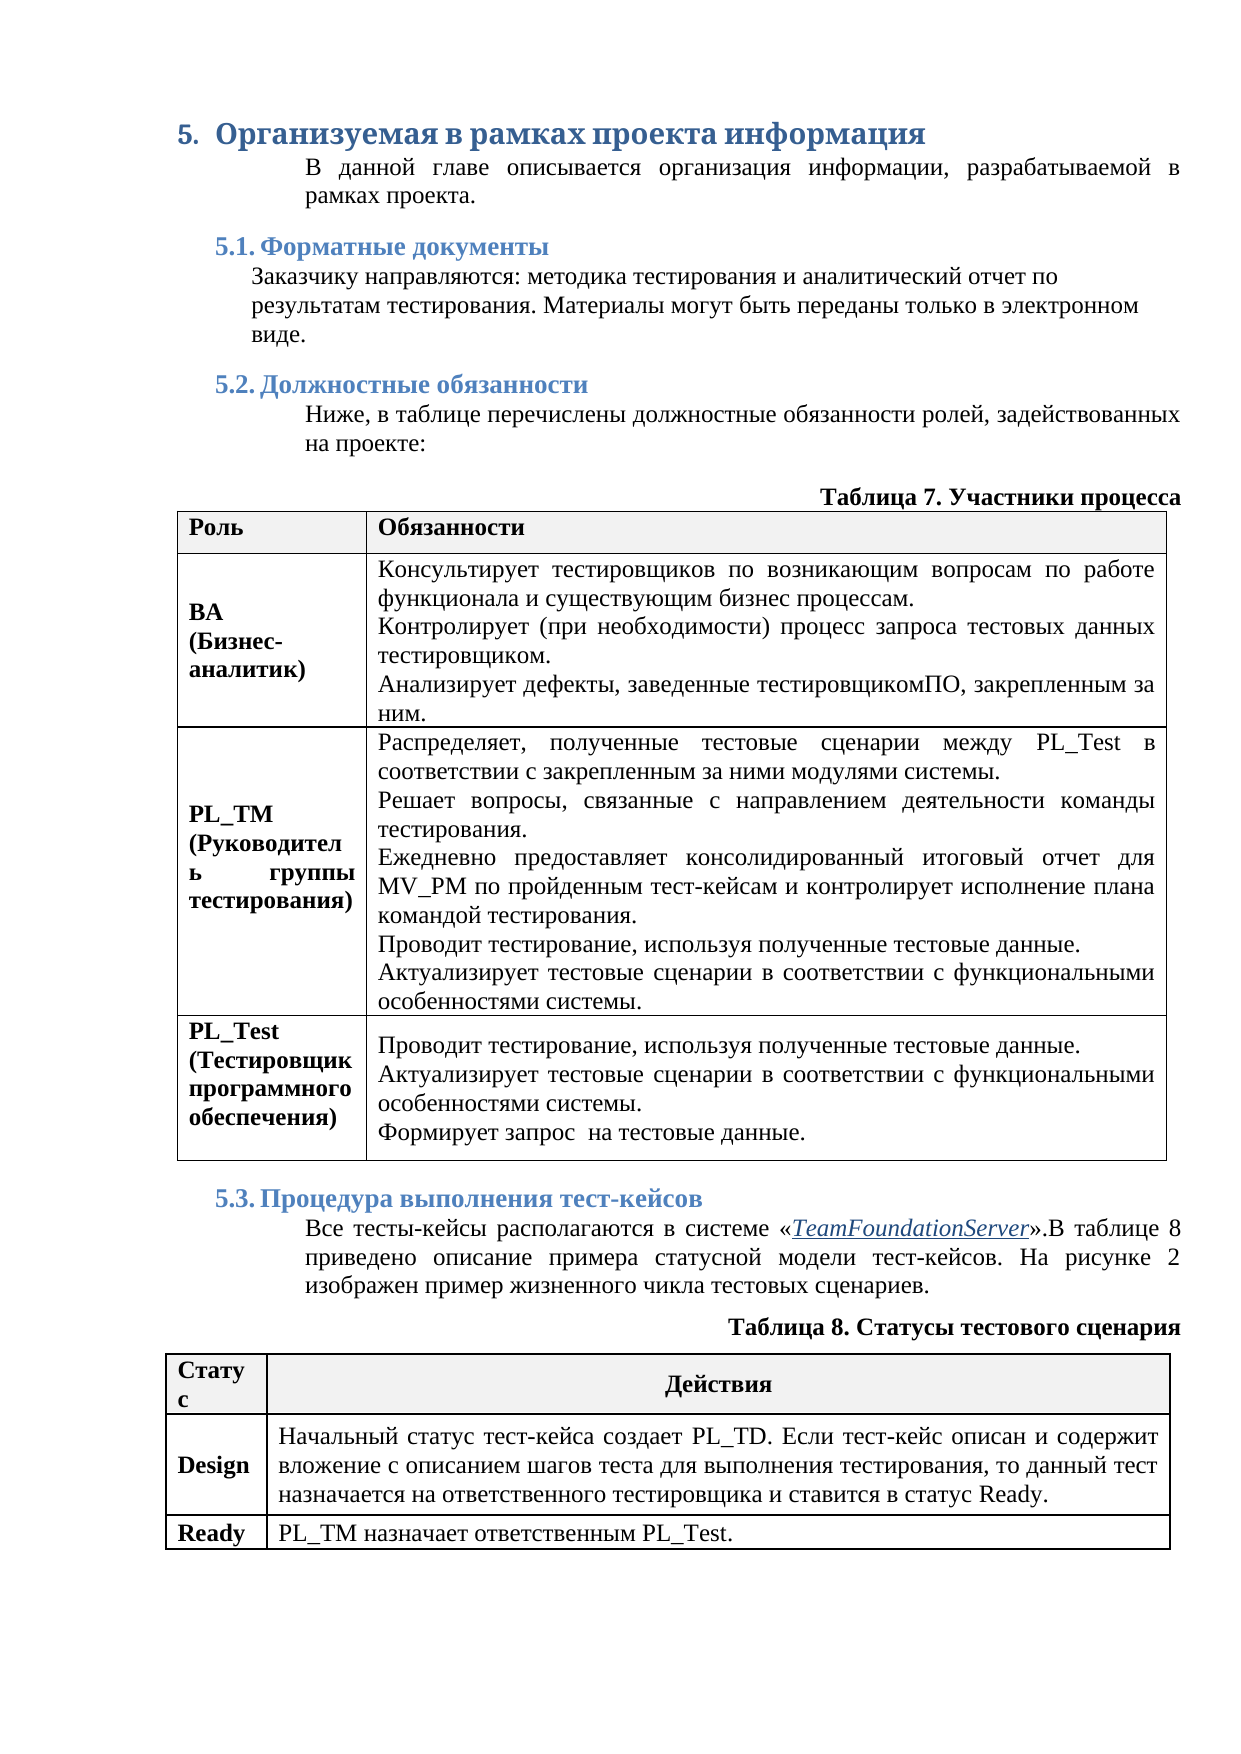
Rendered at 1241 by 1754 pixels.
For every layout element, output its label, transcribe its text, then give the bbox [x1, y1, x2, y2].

table_header Роль [178, 512, 366, 553]
table_cell PL_TM (Руководитель группы тестирования) [178, 728, 366, 1015]
text Заказчику направляются: методика тестирования и аналитический отчет по результатам тестирования. Материалы могут быть переданы только в электронном виде. [251, 261, 1181, 347]
text Таблица 7. Участники процесса [177, 482, 1181, 511]
table_cell Ready [167, 1516, 266, 1548]
table_cell BA (Бизнес- аналитик) [178, 554, 366, 726]
subtitle Организуемая в рамках проекта информация [177, 118, 1181, 152]
table_cell Проводит тестирование, используя полученные тестовые данные. Актуализирует тестовые сценарии в соответствии с функциональными особенностями системы. Формирует запрос на тестовые данные. [367, 1016, 1166, 1160]
table_cell Начальный статус тест-кейса создает PL_TD. Если тест-кейс описан и содержит вложение с описанием шагов теста для выполнения тестирования, то данный тест назначается на ответственного тестировщика и ставится в статус Ready. [268, 1415, 1169, 1514]
list Ниже, в таблице перечислены должностные обязанности ролей, задействованных на проекте: [305, 399, 1181, 457]
table_header Обязанности [367, 512, 1166, 553]
table_cell Design [167, 1415, 266, 1514]
subtitle Процедура выполнения тест-кейсов [215, 1182, 1181, 1213]
subtitle Должностные обязанности [215, 368, 1181, 399]
text Таблица 8. Статусы тестового сценария [177, 1312, 1181, 1340]
list Все тесты-кейсы располагаются в системе «TeamFoundationServer».В таблице 8 приведено описание примера статусной модели тест-кейсов. На рисунке 2 изображен пример жизненного чикла тестовых сценариев. [305, 1213, 1181, 1299]
subtitle Форматные документы [215, 230, 1181, 261]
table_cell PL_TM назначает ответственным PL_Test. [268, 1516, 1169, 1548]
table_cell PL_Test (Тестировщик программного обеспечения) [178, 1016, 366, 1160]
list В данной главе описывается организация информации, разрабатываемой в рамках проекта. [305, 152, 1181, 209]
table_header Статус [167, 1355, 266, 1412]
table_cell Консультирует тестировщиков по возникающим вопросам по работе функционала и существующим бизнес процессам. Контролирует (при необходимости) процесс запроса тестовых данных тестировщиком. Анализирует дефекты, заведенные тестировщикомПО, закрепленным за ним. [367, 554, 1166, 726]
table_cell Распределяет, полученные тестовые сценарии между PL_Test в соответствии с закрепленным за ними модулями системы. Решает вопросы, связанные с направлением деятельности команды тестирования. Ежедневно предоставляет консолидированный итоговый отчет для MV_PM по пройденным тест-кейсам и контролирует исполнение плана командой тестирования. Проводит тестирование, используя полученные тестовые данные. Актуализирует тестовые сценарии в соответствии с функциональными особенностями системы. [367, 728, 1166, 1015]
table_header Действия [268, 1355, 1169, 1412]
